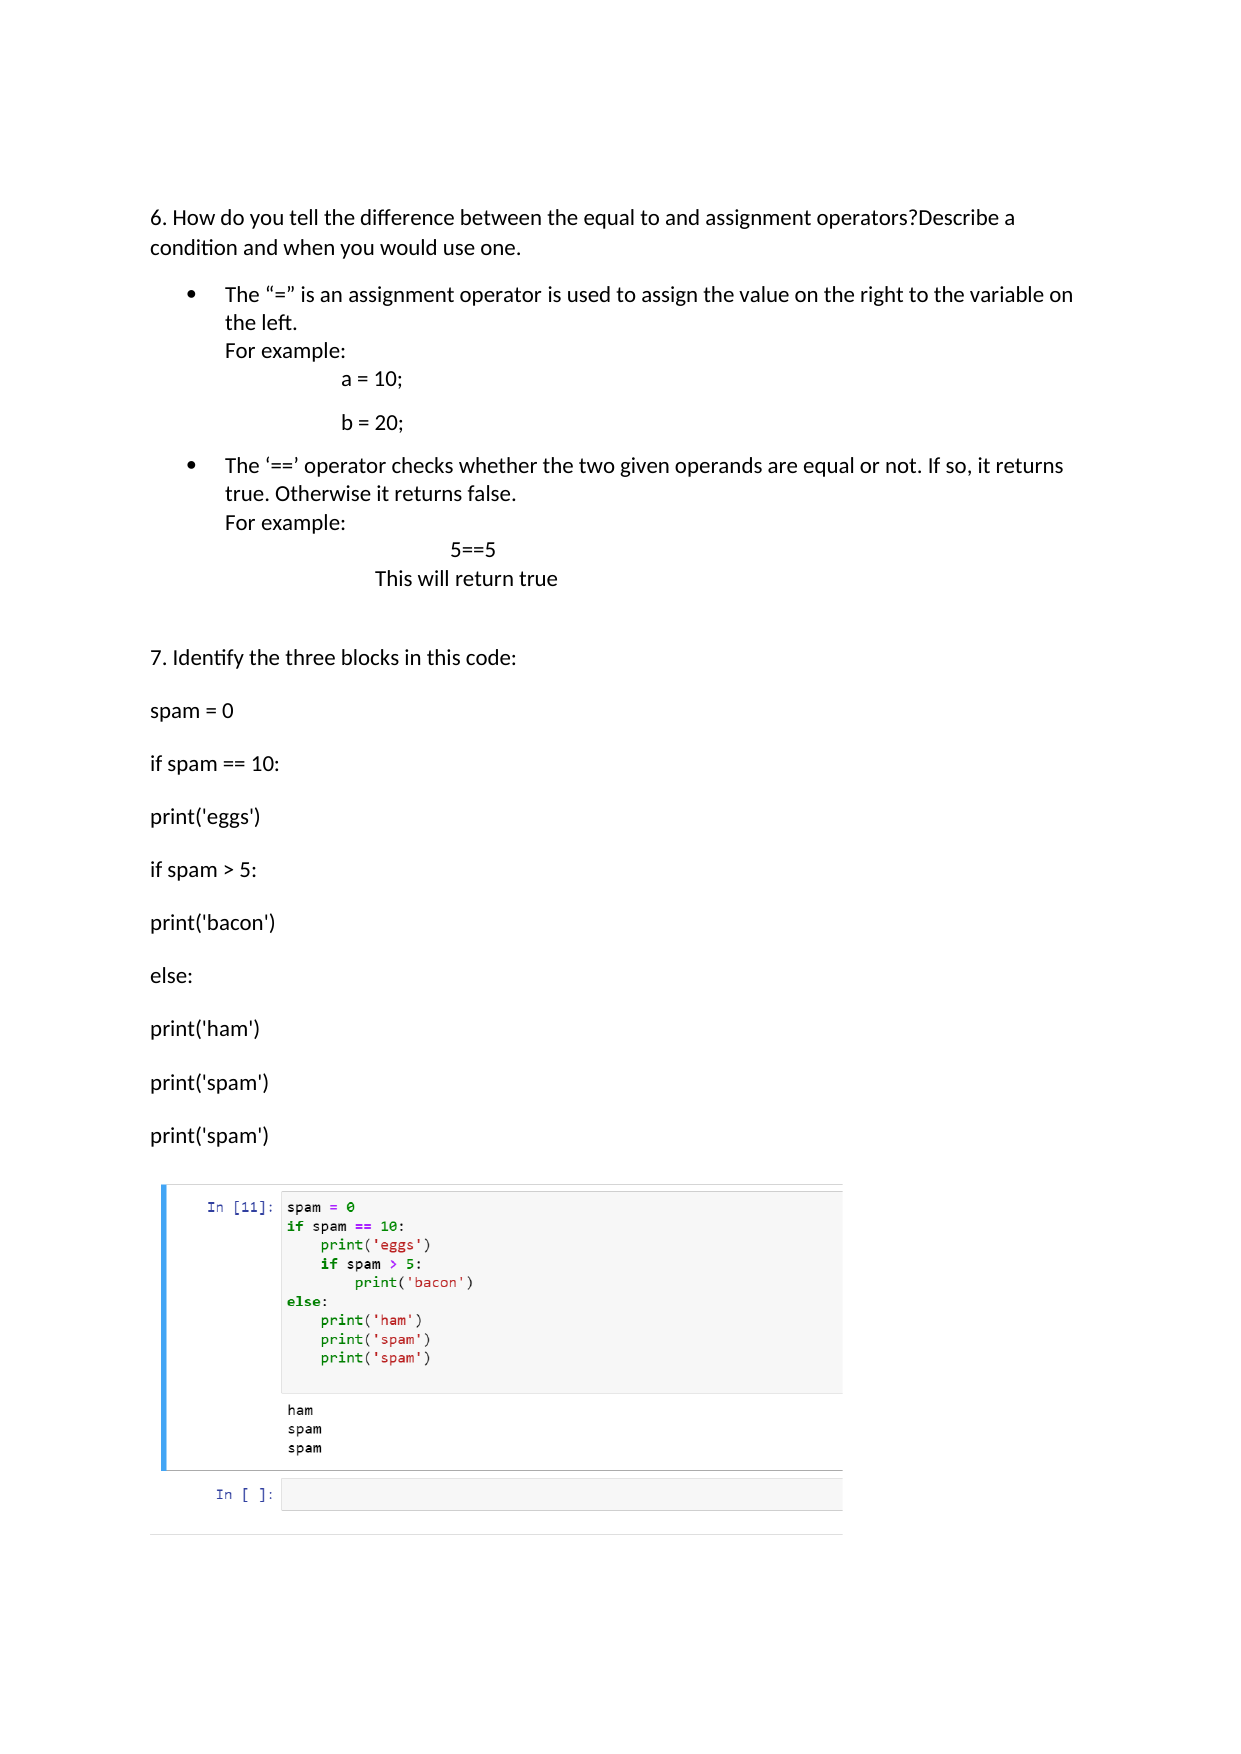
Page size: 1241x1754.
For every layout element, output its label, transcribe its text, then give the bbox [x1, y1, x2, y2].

text print('eggs') [150, 802, 1090, 830]
text a = 10; [150, 364, 1090, 392]
text if spam > 5: [150, 855, 1090, 883]
text print('bacon') [150, 908, 1090, 936]
text 7. Identify the three blocks in this code: [150, 643, 1090, 671]
text spam = 0 [150, 696, 1090, 724]
list For example: [225, 336, 1090, 364]
text 6. How do you tell the difference between the equal to and assignment operators?Describe a condition and when you would use one. [150, 203, 1090, 261]
text b = 20; [150, 408, 1090, 436]
list The “=” is an assignment operator is used to assign the value on the right to the variable on the left. [187, 280, 1090, 336]
list The ‘==’ operator checks whether the two given operands are equal or not. If so, it returns true. Otherwise it returns false. For example: [187, 452, 1090, 536]
text This will return true [337, 564, 1090, 592]
text print('ham') [150, 1014, 1090, 1042]
list 5==5 [225, 536, 1090, 564]
text print('spam') [150, 1121, 1090, 1149]
text print('spam') [150, 1068, 1090, 1096]
text else: [150, 961, 1090, 989]
picture [150, 1173, 843, 1535]
text if spam == 10: [150, 749, 1090, 777]
